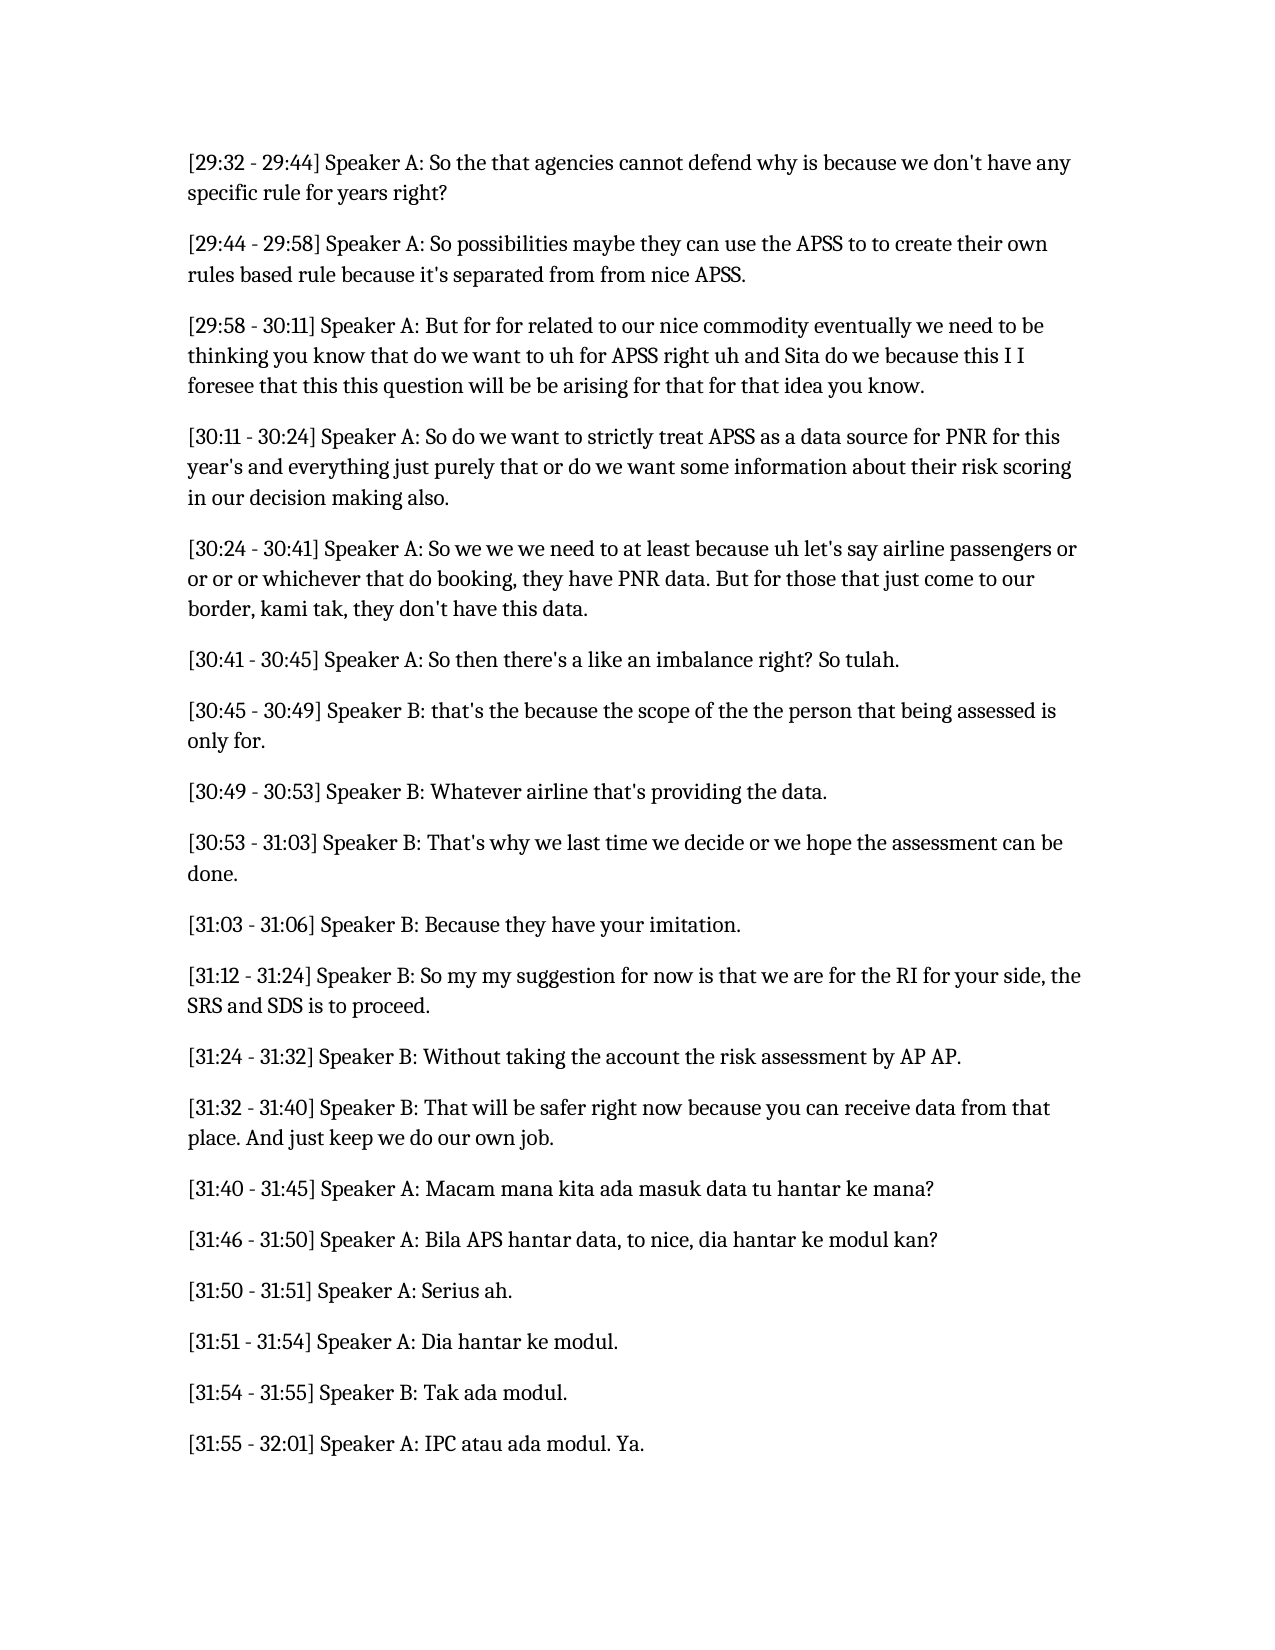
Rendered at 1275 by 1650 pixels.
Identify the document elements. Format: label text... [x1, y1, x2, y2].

text [31:50 - 31:51] Speaker A: Serius ah. [187, 1278, 1087, 1304]
text [30:49 - 30:53] Speaker B: Whatever airline that's providing the data. [187, 779, 1087, 806]
text [30:11 - 30:24] Speaker A: So do we want to strictly treat APSS as a data source for PNR for this year's and everything just purely that or do we want some information about their risk scoring in our decision making also. [187, 424, 1087, 511]
text [31:24 - 31:32] Speaker B: Without taking the account the risk assessment by AP AP. [187, 1044, 1087, 1070]
text [30:45 - 30:49] Speaker B: that's the because the scope of the the person that being assessed is only for. [187, 698, 1087, 754]
text [31:51 - 31:54] Speaker A: Dia hantar ke modul. [187, 1329, 1087, 1356]
text [31:03 - 31:06] Speaker B: Because they have your imitation. [187, 911, 1087, 938]
text [31:32 - 31:40] Speaker B: That will be safer right now because you can receive data from that place. And just keep we do our own job. [187, 1095, 1087, 1151]
text [31:54 - 31:55] Speaker B: Tak ada modul. [187, 1380, 1087, 1407]
text [31:55 - 32:01] Speaker A: IPC atau ada modul. Ya. [187, 1431, 1087, 1458]
text [31:12 - 31:24] Speaker B: So my my suggestion for now is that we are for the RI for your side, the SRS and SDS is to proceed. [187, 962, 1087, 1019]
text [29:58 - 30:11] Speaker A: But for for related to our nice commodity eventually we need to be thinking you know that do we want to uh for APSS right uh and Sita do we because this I I foresee that this this question will be be arising for that for that idea you know. [187, 312, 1087, 399]
text [30:41 - 30:45] Speaker A: So then there's a like an imbalance right? So tulah. [187, 647, 1087, 673]
text [31:46 - 31:50] Speaker A: Bila APS hantar data, to nice, dia hantar ke modul kan? [187, 1227, 1087, 1253]
text [30:53 - 31:03] Speaker B: That's why we last time we decide or we hope the assessment can be done. [187, 830, 1087, 887]
text [29:44 - 29:58] Speaker A: So possibilities maybe they can use the APSS to to create their own rules based rule because it's separated from from nice APSS. [187, 231, 1087, 288]
text [31:40 - 31:45] Speaker A: Macam mana kita ada masuk data tu hantar ke mana? [187, 1176, 1087, 1202]
text [30:24 - 30:41] Speaker A: So we we we need to at least because uh let's say airline passengers or or or or whichever that do booking, they have PNR data. But for those that just come to our border, kami tak, they don't have this data. [187, 535, 1087, 622]
text [29:32 - 29:44] Speaker A: So the that agencies cannot defend why is because we don't have any specific rule for years right? [187, 150, 1087, 207]
